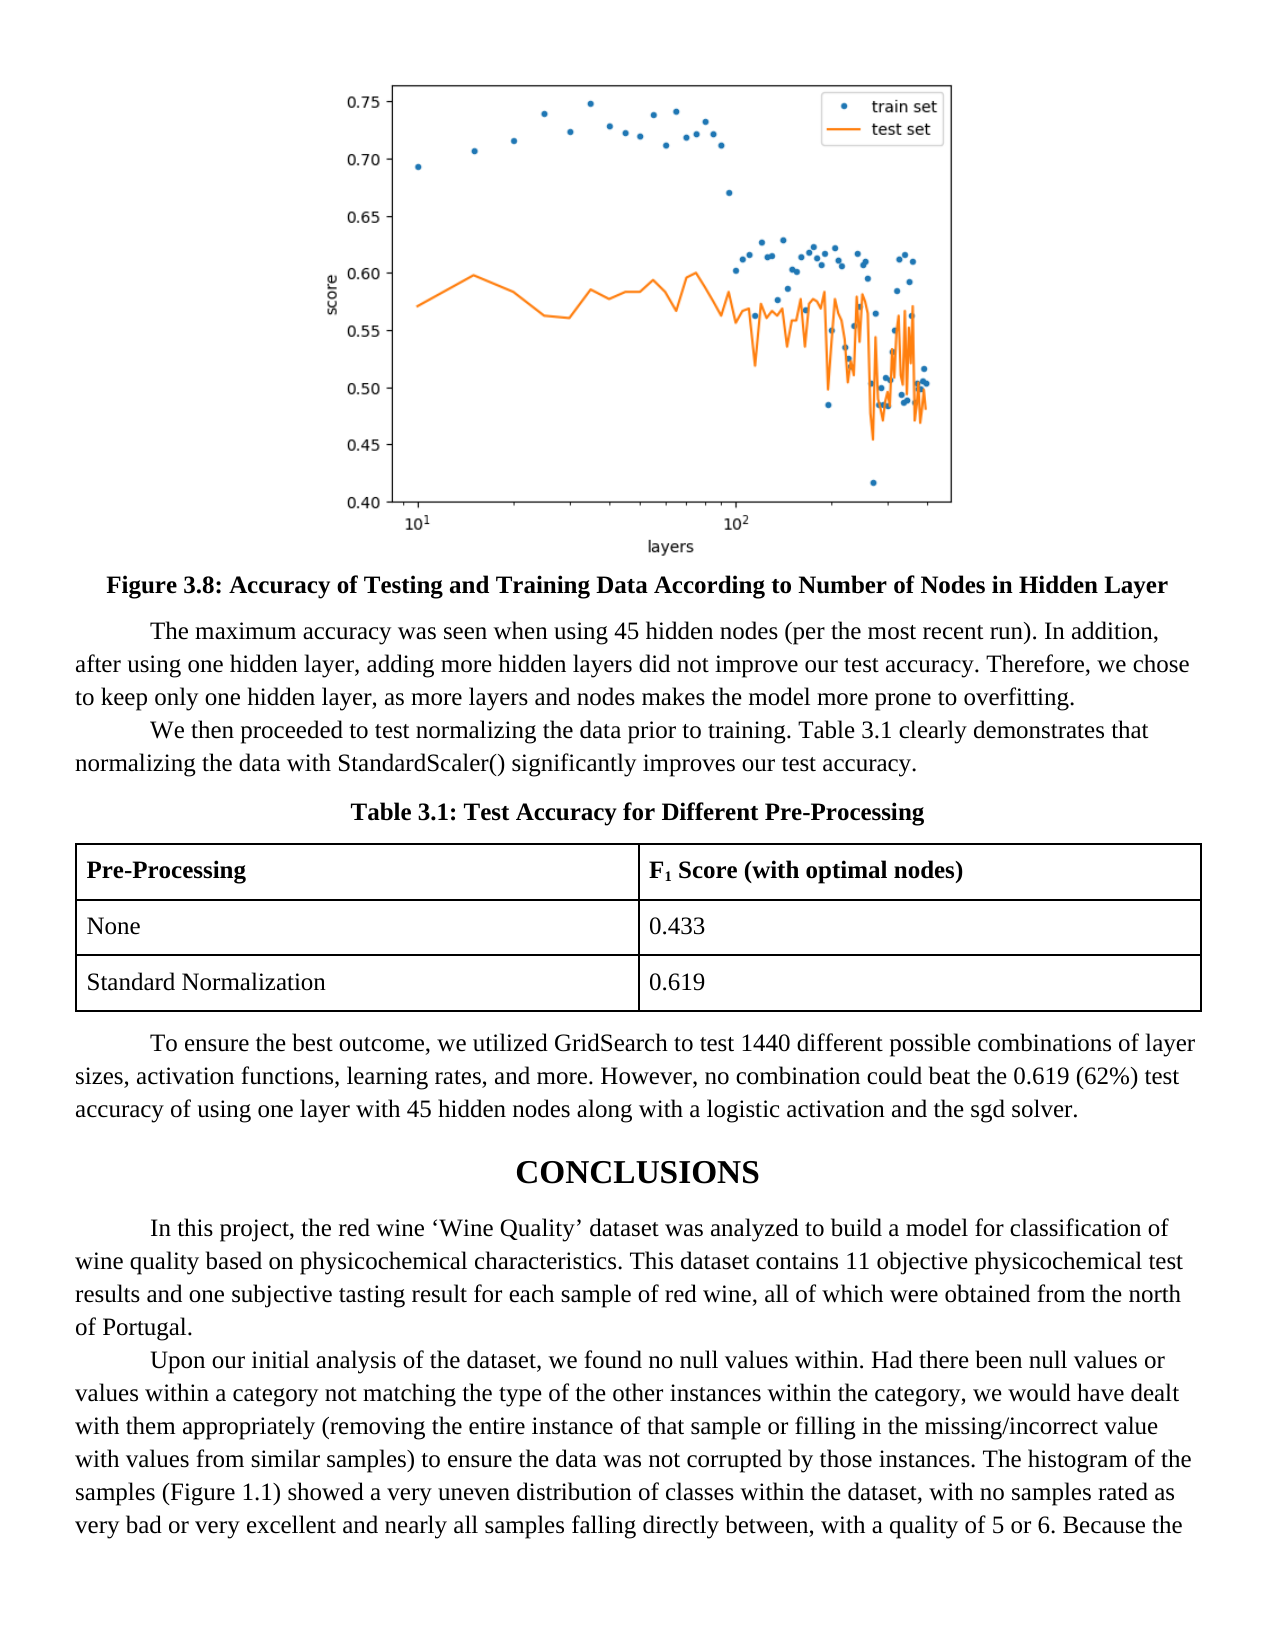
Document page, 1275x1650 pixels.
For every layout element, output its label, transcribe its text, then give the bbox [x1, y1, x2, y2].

text In this project, the red wine ‘Wine Quality’ dataset was analyzed to build a model for classification of wine quality based on physicochemical characteristics. This dataset contains 11 objective physicochemical test results and one subjective tasting result for each sample of red wine, all of which were obtained from the north of Portugal. [75, 1213, 1200, 1341]
table_cell None [77, 901, 638, 954]
text The maximum accuracy was seen when using 45 hidden nodes (per the most recent run). In addition, after using one hidden layer, adding more hidden layers did not improve our test accuracy. Therefore, we chose to keep only one hidden layer, as more layers and nodes makes the model more prone to overfitting. [75, 616, 1200, 711]
table_cell 0.619 [640, 956, 1200, 1009]
picture [313, 75, 962, 567]
text We then proceeded to test normalizing the data prior to training. Table 3.1 clearly demonstrates that normalizing the data with StandardScaler() significantly improves our test accuracy. [75, 715, 1200, 777]
text Table 3.1: Test Accuracy for Different Pre-Processing [75, 797, 1200, 826]
table_cell Standard Normalization [77, 956, 638, 1009]
text Figure 3.8: Accuracy of Testing and Training Data According to Number of Nodes in Hidden Layer [75, 570, 1200, 599]
table_cell 0.433 [640, 901, 1200, 954]
table_header F1 Score (with optimal nodes) [640, 845, 1200, 898]
table_header Pre-Processing [77, 845, 638, 898]
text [75, 1345, 1200, 1539]
text To ensure the best outcome, we utilized GridSearch to test 1440 different possible combinations of layer sizes, activation functions, learning rates, and more. However, no combination could beat the 0.619 (62%) test accuracy of using one layer with 45 hidden nodes along with a logistic activation and the sgd solver. [75, 1028, 1200, 1123]
text CONCLUSIONS [75, 1152, 1200, 1191]
